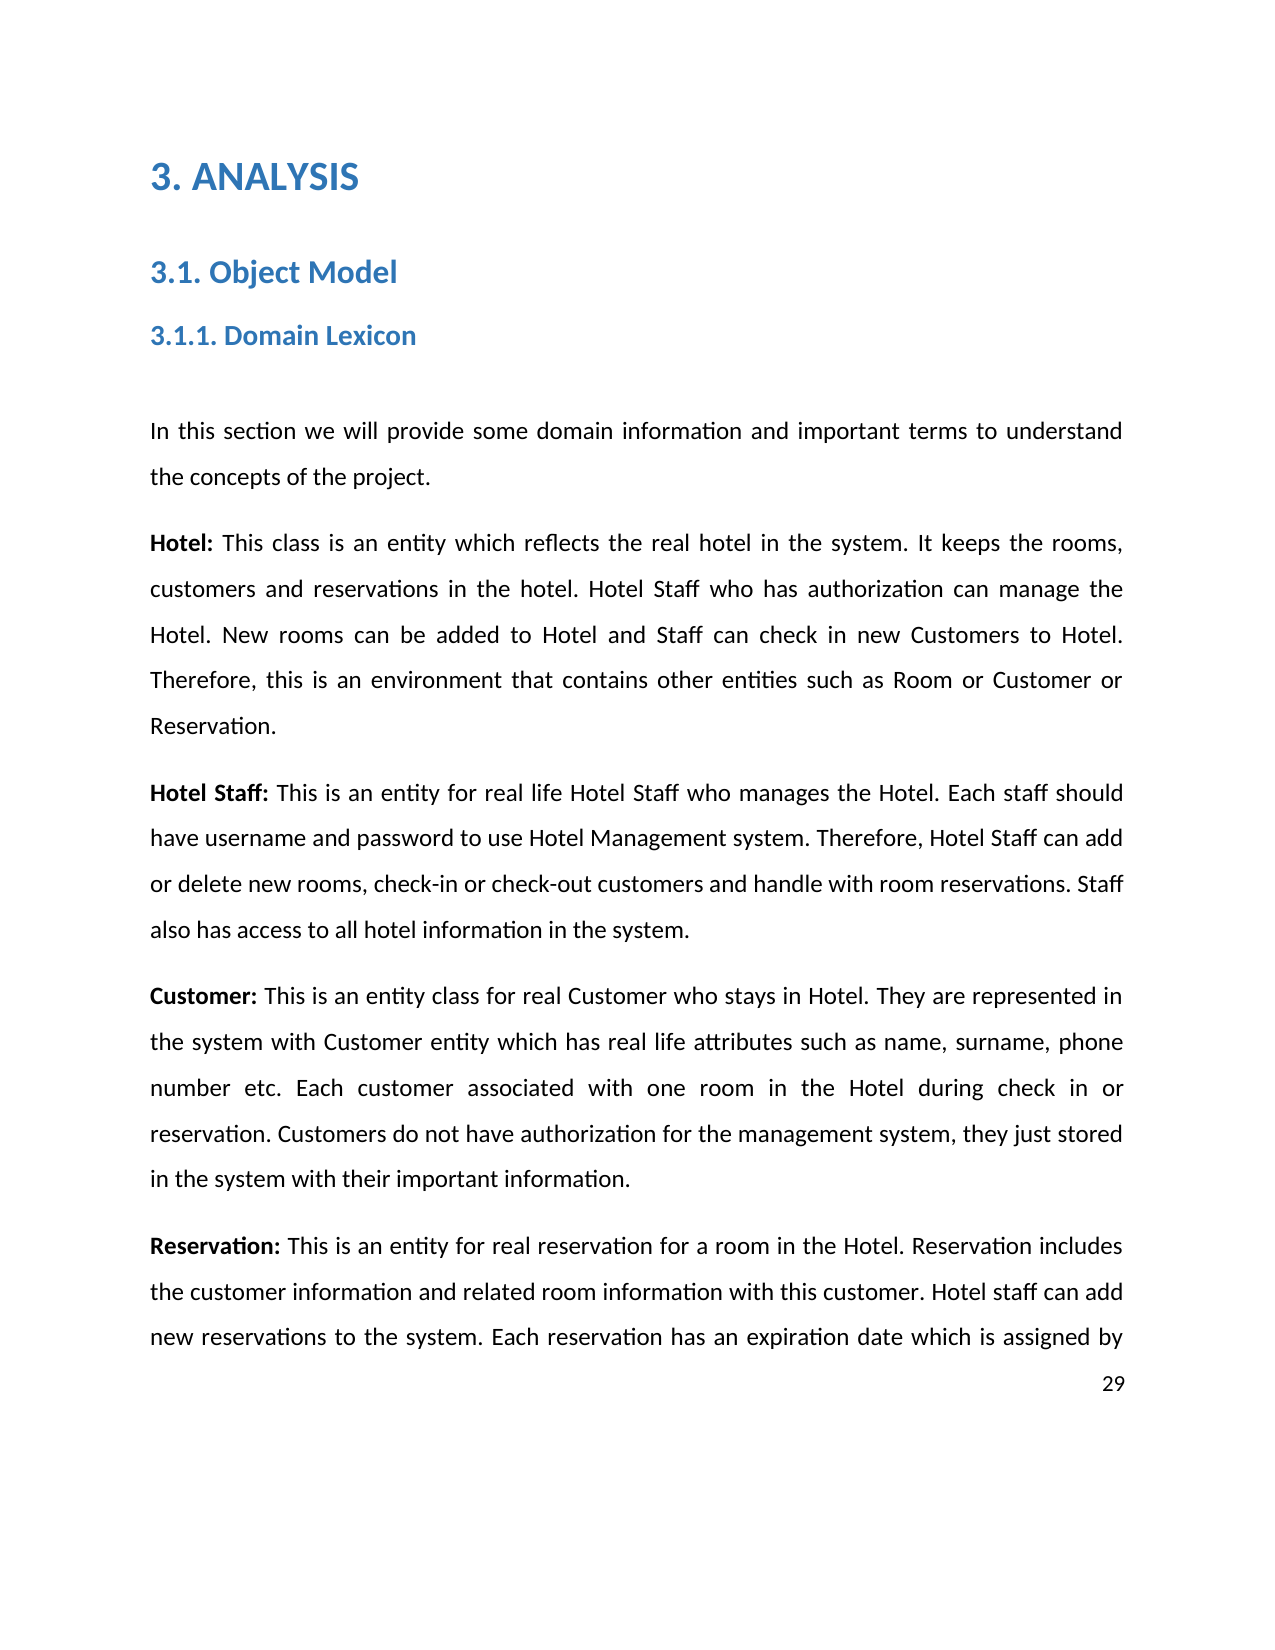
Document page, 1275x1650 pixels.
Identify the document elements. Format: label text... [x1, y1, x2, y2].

text Hotel: This class is an entity which reflects the real hotel in the system. It keeps the rooms, customers and reservations in the hotel. Hotel Staff who has authorization can manage the Hotel. New rooms can be added to Hotel and Staff can check in new Customers to Hotel. Therefore, this is an environment that contains other entities such as Room or Customer or Reservation. [150, 527, 1125, 741]
text Customer: This is an entity class for real Customer who stays in Hotel. They are represented in the system with Customer entity which has real life attributes such as name, surname, phone number etc. Each customer associated with one room in the Hotel during check in or reservation. Customers do not have authorization for the management system, they just stored in the system with their important information. [150, 981, 1125, 1194]
text In this section we will provide some domain information and important terms to understand the concepts of the project. [150, 415, 1125, 491]
subtitle 3.1. Object Model [150, 251, 1125, 292]
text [150, 1230, 1125, 1352]
subtitle 3.1.1. Domain Lexicon [150, 317, 1125, 352]
subtitle 3. ANALYSIS [150, 150, 1125, 201]
text Hotel Staff: This is an entity for real life Hotel Staff who manages the Hotel. Each staff should have username and password to use Hotel Management system. Therefore, Hotel Staff can add or delete new rooms, check-in or check-out customers and handle with room reservations. Staff also has access to all hotel information in the system. [150, 777, 1125, 944]
